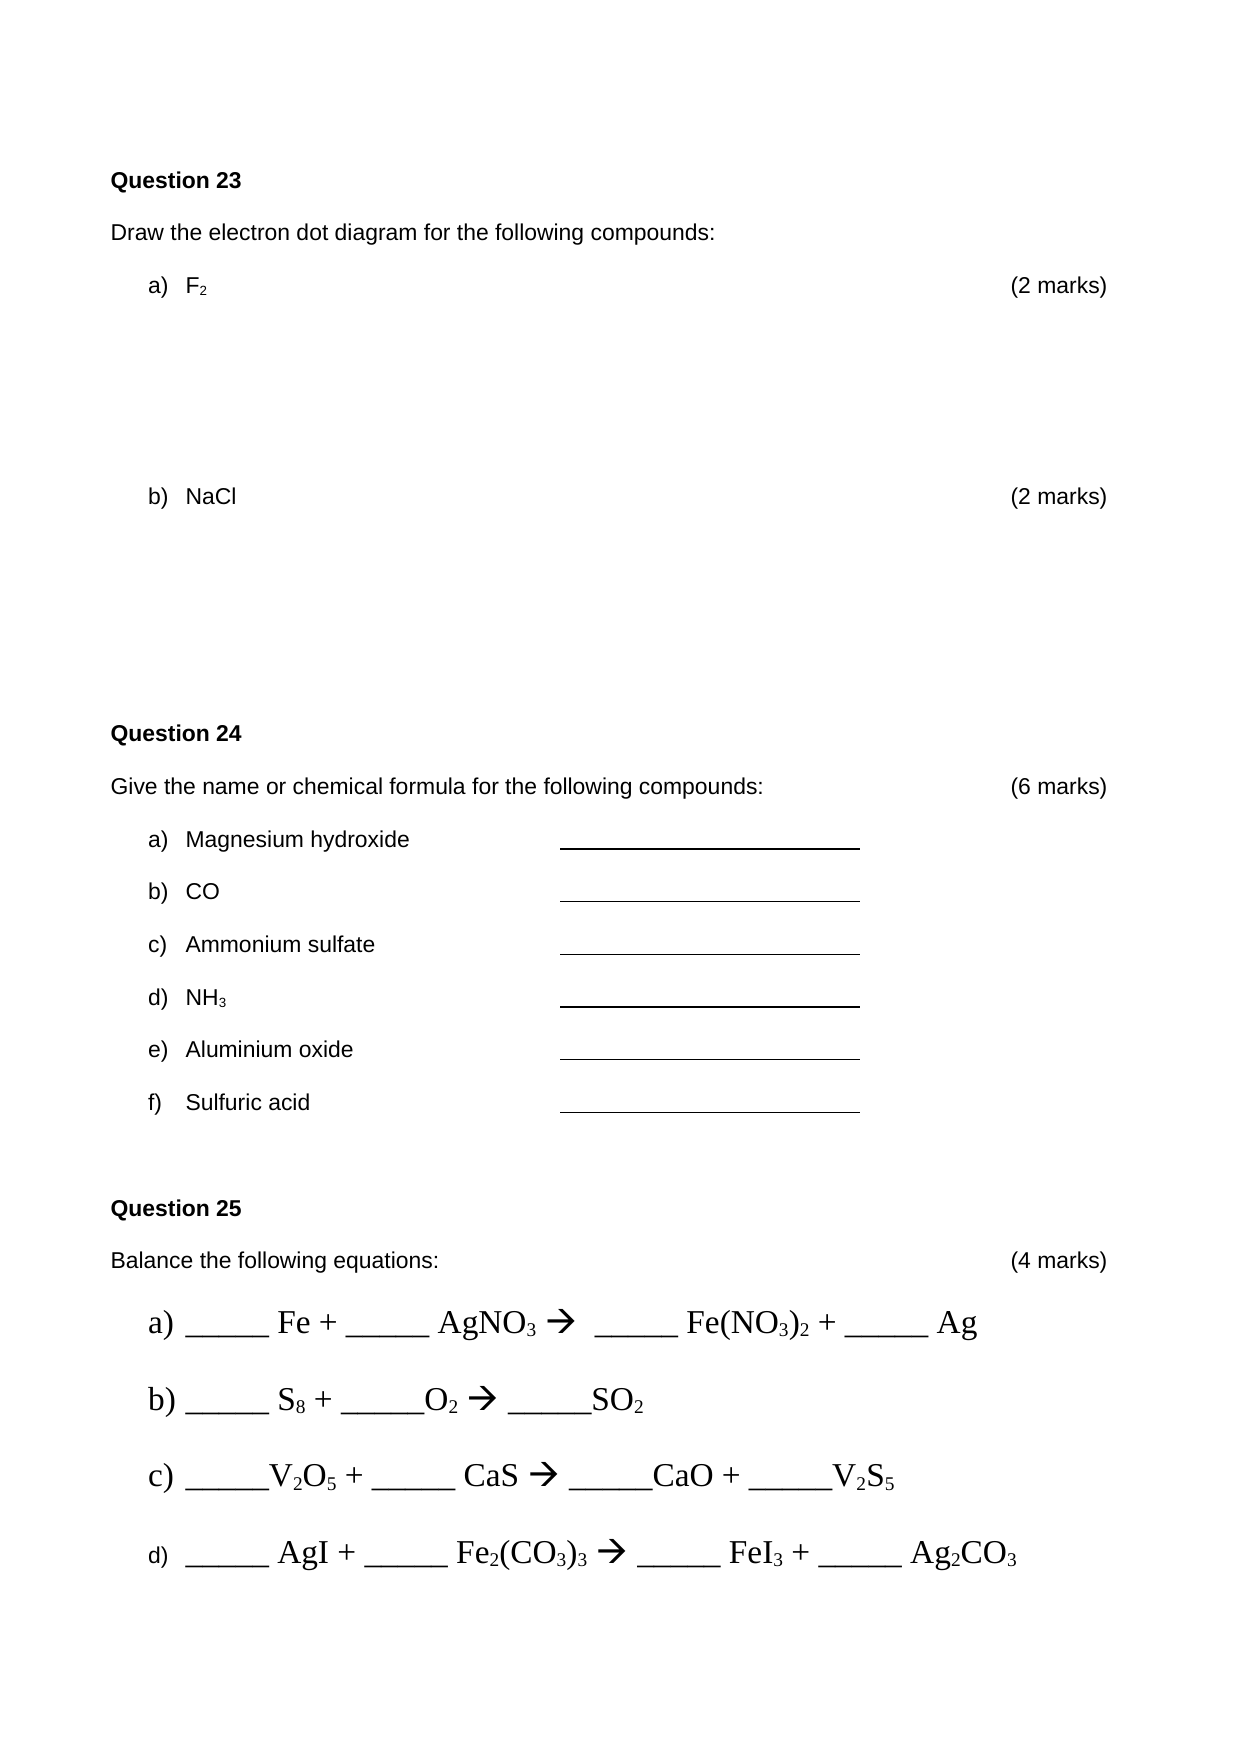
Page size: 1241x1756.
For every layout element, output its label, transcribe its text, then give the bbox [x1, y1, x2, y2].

text Balance the following equations: (4 marks) [110, 1247, 1134, 1273]
list _____ AgI + _____ Fe2(CO3)3 _____ FeI3 + _____ Ag2CO3 [148, 1532, 1134, 1571]
text Question 25 [110, 1194, 1134, 1221]
list NaCl (2 marks) [148, 483, 1134, 509]
list _____V2O5 + _____ CaS _____CaO + _____V2S5 [148, 1456, 1134, 1494]
list F2 (2 marks) [148, 272, 1134, 298]
list Magnesium hydroxide [148, 826, 1134, 852]
list NH3 [148, 984, 1134, 1010]
text Question 23 [110, 167, 1134, 193]
text Question 24 [110, 720, 1134, 746]
list Ammonium sulfate [148, 931, 1134, 957]
text Draw the electron dot diagram for the following compounds: [110, 219, 1134, 246]
list CO [148, 878, 1134, 904]
list _____ S8 + _____O2 _____SO2 [148, 1379, 1134, 1417]
list _____ Fe + _____ AgNO3 _____ Fe(NO3)2 + _____ Ag [148, 1302, 1134, 1341]
text Give the name or chemical formula for the following compounds: (6 marks) [110, 773, 1134, 799]
list Sulfuric acid [148, 1089, 1134, 1115]
list Aluminium oxide [148, 1036, 1134, 1063]
